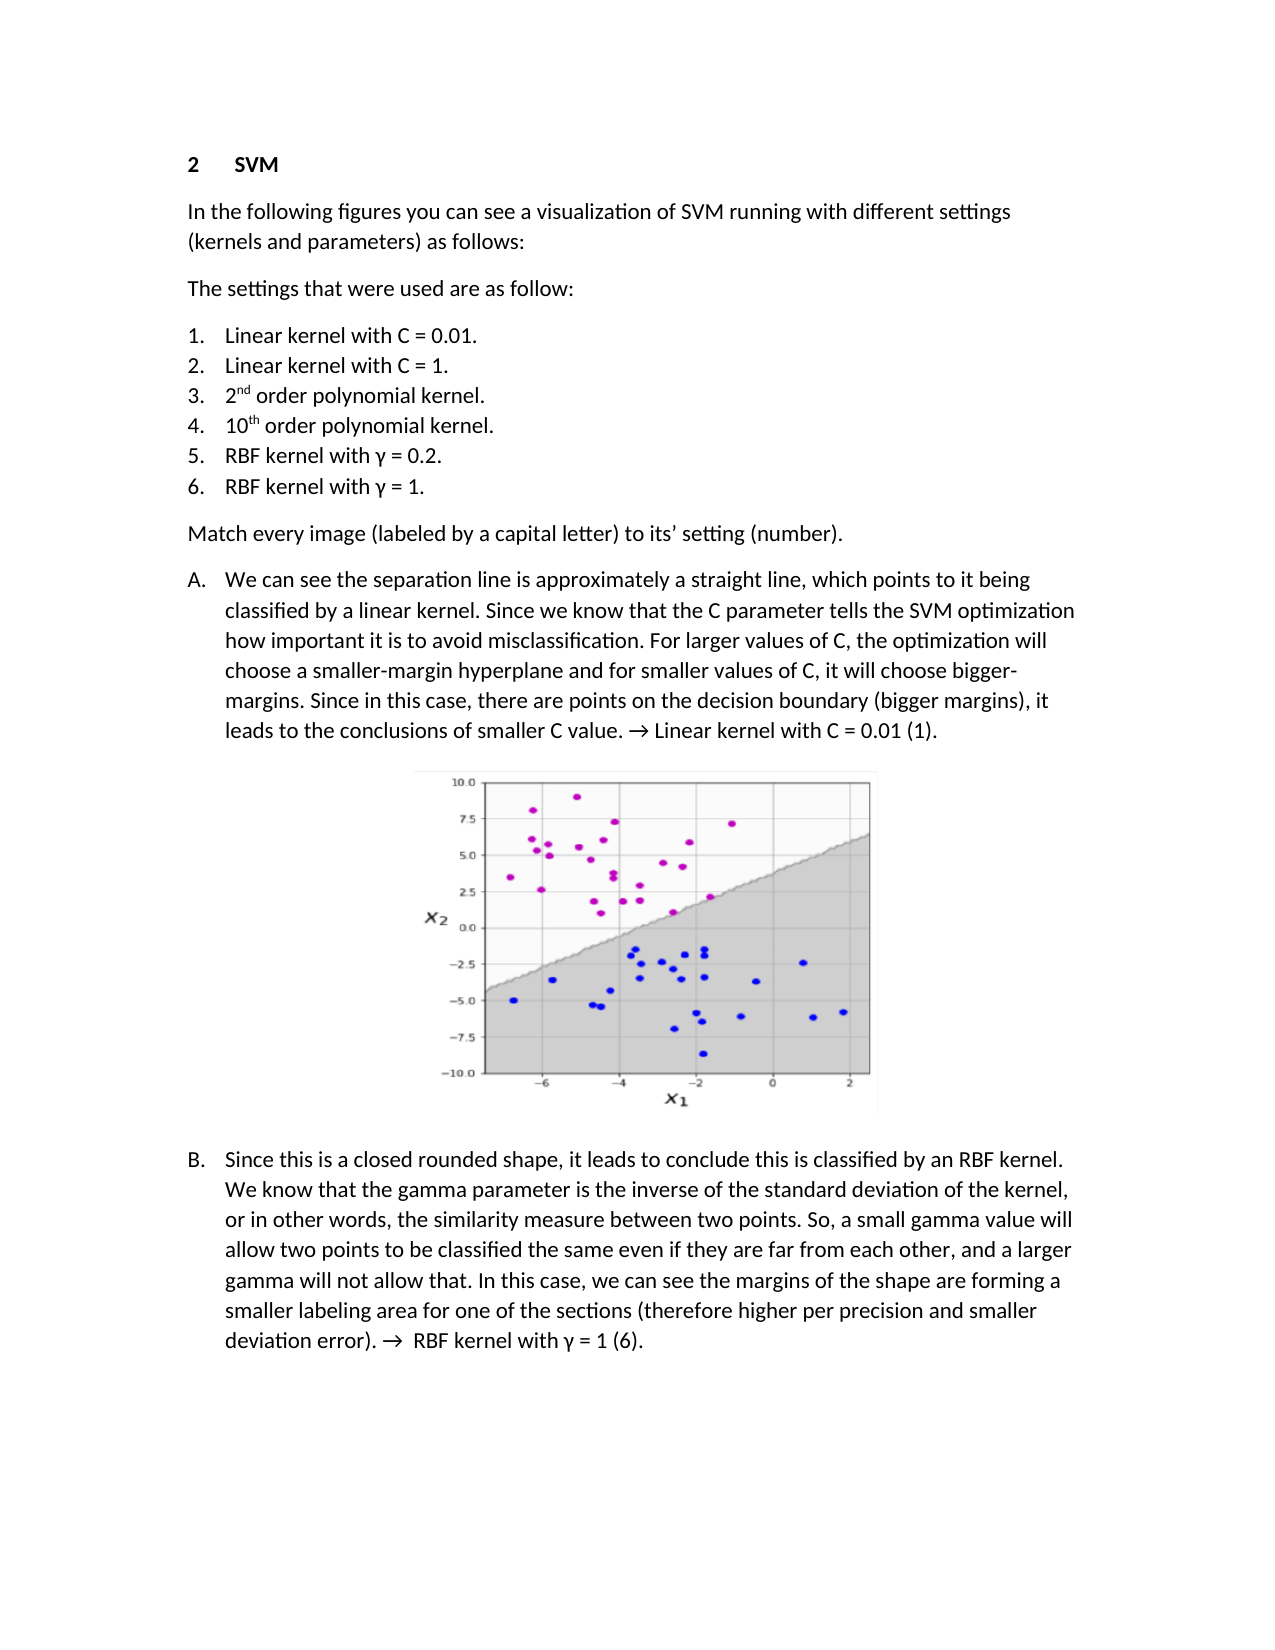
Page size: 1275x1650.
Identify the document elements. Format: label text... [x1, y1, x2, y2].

list SVM [187, 150, 1087, 178]
text The settings that were used are as follow: [187, 274, 1087, 302]
list Linear kernel with C = 1. [187, 351, 1087, 379]
text In the following figures you can see a visualization of SVM running with different settings (kernels and parameters) as follows: [187, 197, 1087, 255]
list 10th order polynomial kernel. [187, 411, 1087, 439]
list Linear kernel with C = 0.01. [187, 321, 1087, 349]
list 2nd order polynomial kernel. [187, 381, 1087, 409]
list RBF kernel with γ = 0.2. [187, 442, 1087, 470]
list RBF kernel with γ = 1. [187, 472, 1087, 500]
picture [394, 763, 890, 1127]
list Since this is a closed rounded shape, it leads to conclude this is classified by an RBF kernel. We know that the gamma parameter is the inverse of the standard deviation of the kernel, or in other words, the similarity measure between two points. So, a small gamma value will allow two points to be classified the same even if they are far from each other, and a larger gamma will not allow that. In this case, we can see the margins of the shape are forming a smaller labeling area for one of the sections (therefore higher per precision and smaller deviation error). → RBF kernel with γ = 1 (6). [187, 1145, 1087, 1354]
list We can see the separation line is approximately a straight line, which points to it being classified by a linear kernel. Since we know that the C parameter tells the SVM optimization how important it is to avoid misclassification. For larger values of C, the optimization will choose a smaller-margin hyperplane and for smaller values of C, it will choose bigger-margins. Since in this case, there are points on the decision boundary (bigger margins), it leads to the conclusions of smaller C value. → Linear kernel with C = 0.01 (1). [187, 566, 1087, 745]
text Match every image (labeled by a capital letter) to its’ setting (number). [187, 519, 1087, 547]
